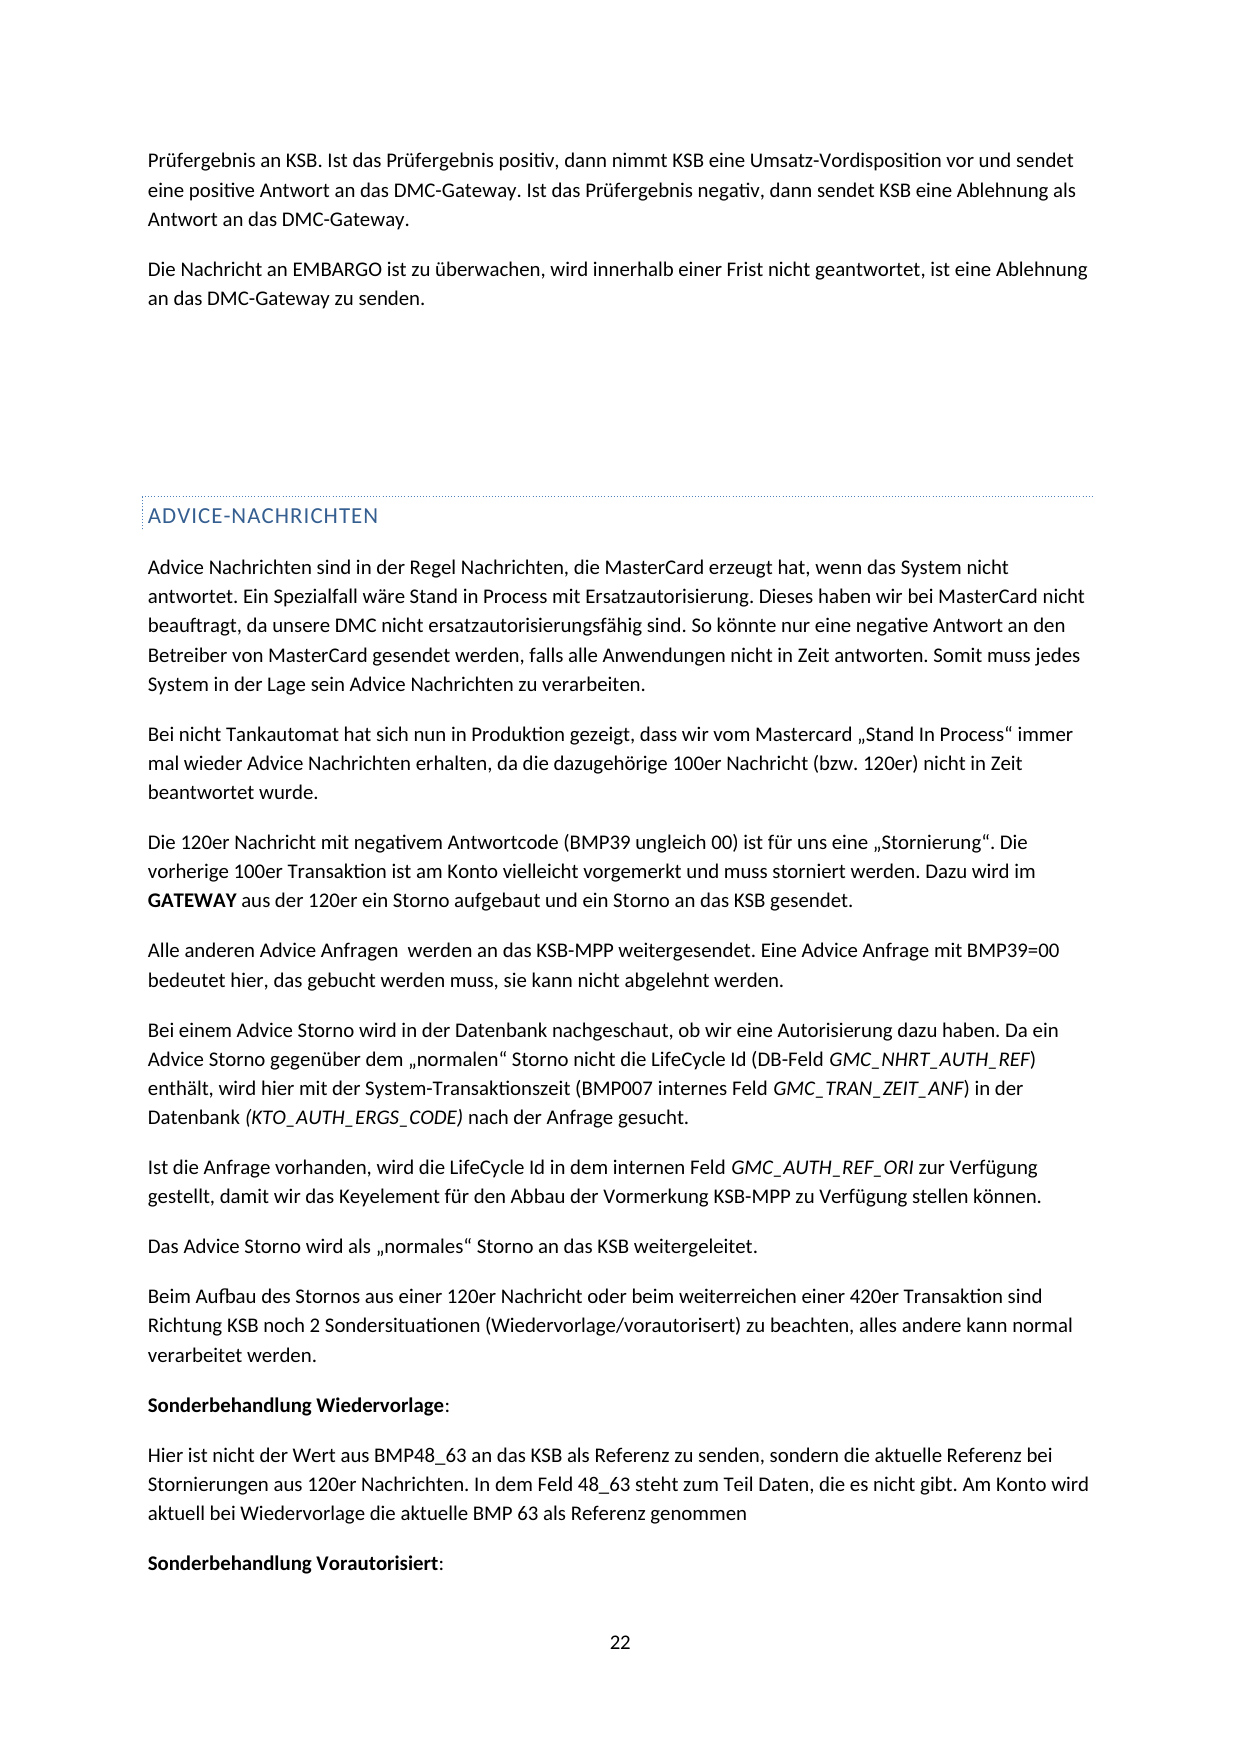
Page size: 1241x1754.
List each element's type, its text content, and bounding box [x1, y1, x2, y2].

text Alle anderen Advice Anfragen werden an das KSB-MPP weitergesendet. Eine Advice Anfrage mit BMP39=00 bedeutet hier, das gebucht werden muss, sie kann nicht abgelehnt werden. [148, 938, 1093, 992]
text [148, 148, 1093, 231]
text Ist die Anfrage vorhanden, wird die LifeCycle Id in dem internen Feld GMC_AUTH_REF_ORI zur Verfügung gestellt, damit wir das Keyelement für den Abbau der Vormerkung KSB-MPP zu Verfügung stellen können. [148, 1154, 1093, 1209]
text Hier ist nicht der Wert aus BMP48_63 an das KSB als Referenz zu senden, sondern die aktuelle Referenz bei Stornierungen aus 120er Nachrichten. In dem Feld 48_63 steht zum Teil Daten, die es nicht gibt. Am Konto wird aktuell bei Wiedervorlage die aktuelle BMP 63 als Referenz genommen [148, 1442, 1093, 1526]
text Sonderbehandlung Vorautorisiert: [148, 1550, 1093, 1576]
text Das Advice Storno wird als „normales“ Storno an das KSB weitergeleitet. [148, 1233, 1093, 1259]
text Die Nachricht an EMBARGO ist zu überwachen, wird innerhalb einer Frist nicht geantwortet, ist eine Ablehnung an das DMC-Gateway zu senden. [148, 256, 1093, 311]
text Bei nicht Tankautomat hat sich nun in Produktion gezeigt, dass wir vom Mastercard „Stand In Process“ immer mal wieder Advice Nachrichten erhalten, da die dazugehörige 100er Nachricht (bzw. 120er) nicht in Zeit beantwortet wurde. [148, 721, 1093, 805]
text Sonderbehandlung Wiedervorlage: [148, 1392, 1093, 1417]
text Advice Nachrichten sind in der Regel Nachrichten, die MasterCard erzeugt hat, wenn das System nicht antwortet. Ein Spezialfall wäre Stand in Process mit Ersatzautorisierung. Dieses haben wir bei MasterCard nicht beauftragt, da unsere DMC nicht ersatzautorisierungsfähig sind. So könnte nur eine negative Antwort an den Betreiber von MasterCard gesendet werden, falls alle Anwendungen nicht in Zeit antworten. Somit muss jedes System in der Lage sein Advice Nachrichten zu verarbeiten. [148, 554, 1093, 696]
text Die 120er Nachricht mit negativem Antwortcode (BMP39 ungleich 00) ist für uns eine „Stornierung“. Die vorherige 100er Transaktion ist am Konto vielleicht vorgemerkt und muss storniert werden. Dazu wird im GATEWAY aus der 120er ein Storno aufgebaut und ein Storno an das KSB gesendet. [148, 829, 1093, 913]
text Bei einem Advice Storno wird in der Datenbank nachgeschaut, ob wir eine Autorisierung dazu haben. Da ein Advice Storno gegenüber dem „normalen“ Storno nicht die LifeCycle Id (DB-Feld GMC_NHRT_AUTH_REF) enthält, wird hier mit der System-Transaktionszeit (BMP007 internes Feld GMC_TRAN_ZEIT_ANF) in der Datenbank (KTO_AUTH_ERGS_CODE) nach der Anfrage gesucht. [148, 1017, 1093, 1130]
subtitle Advice-Nachrichten [142, 496, 1093, 529]
text Beim Aufbau des Stornos aus einer 120er Nachricht oder beim weiterreichen einer 420er Transaktion sind Richtung KSB noch 2 Sondersituationen (Wiedervorlage/vorautorisert) zu beachten, alles andere kann normal verarbeitet werden. [148, 1283, 1093, 1367]
